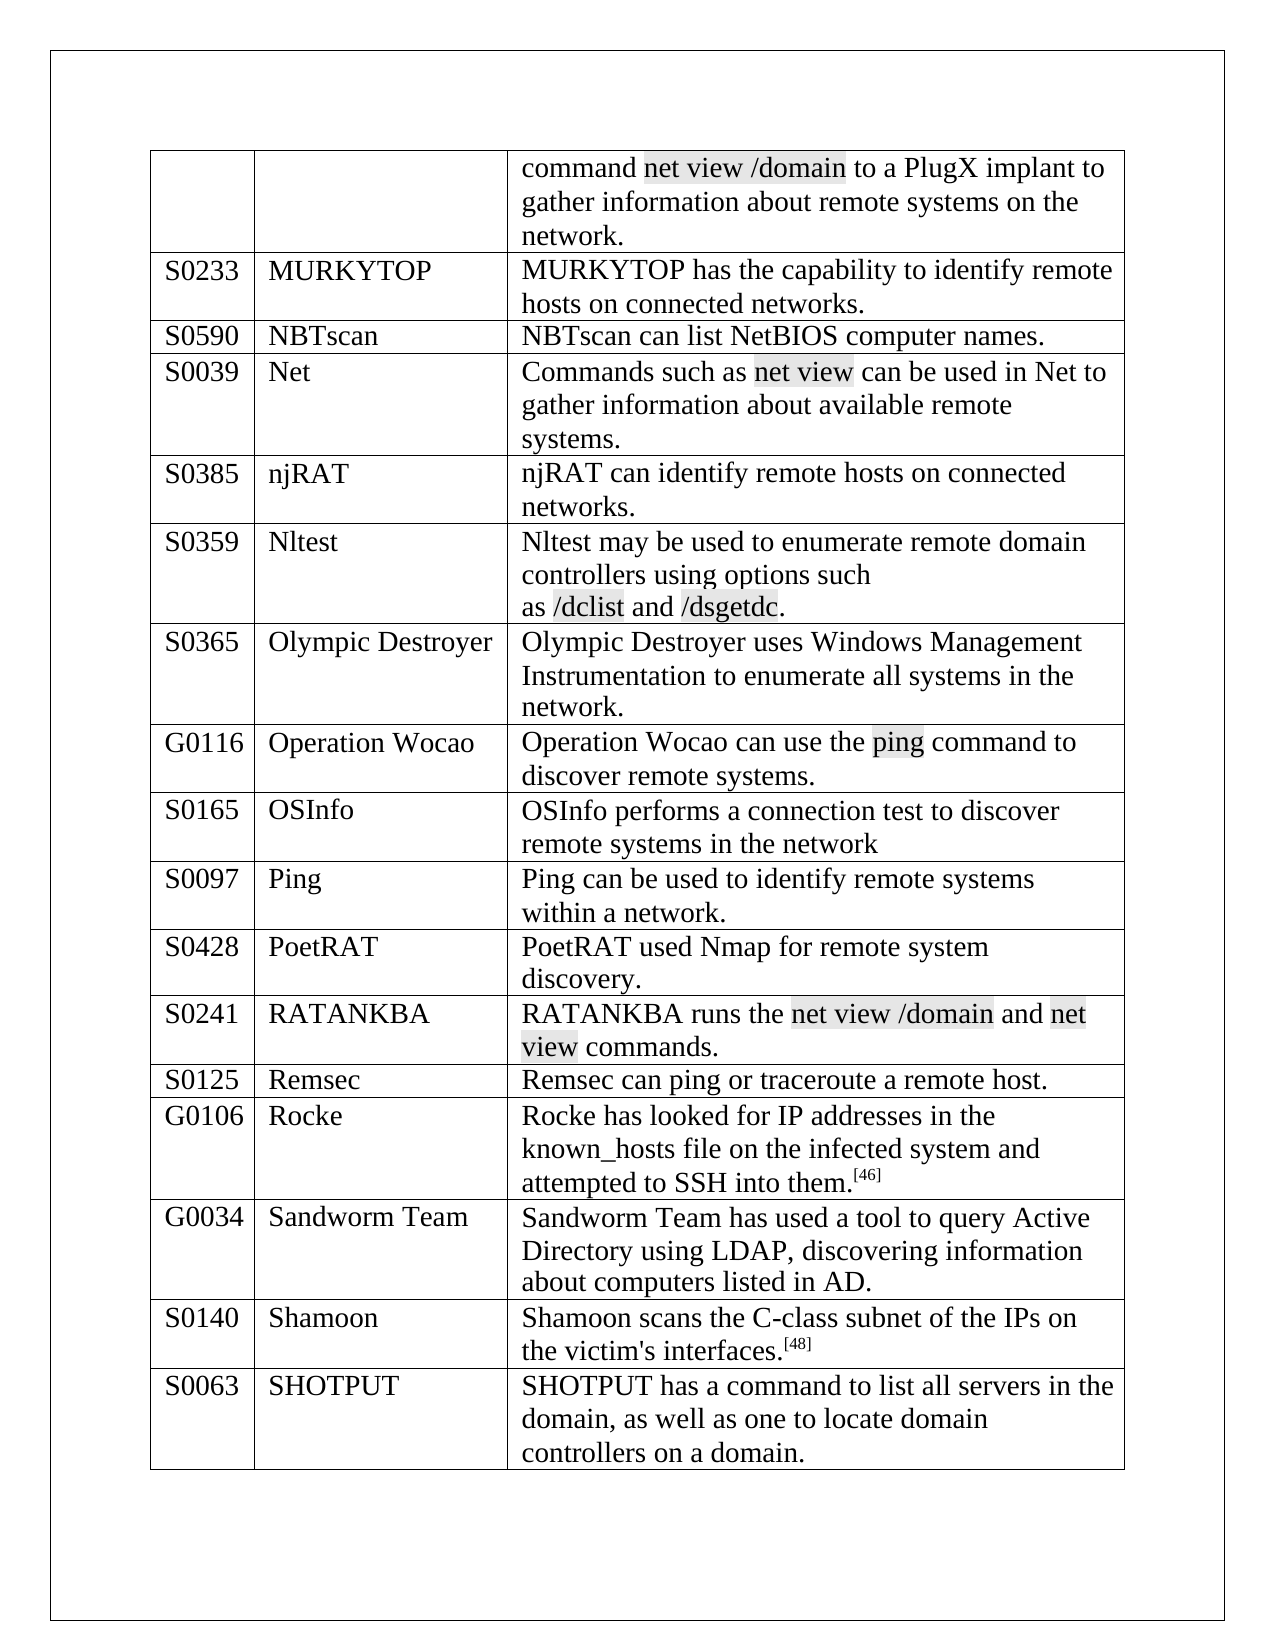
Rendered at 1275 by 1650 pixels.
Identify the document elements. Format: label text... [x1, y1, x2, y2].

table_cell PoetRAT [255, 930, 507, 995]
table_cell Ping can be used to identify remote systems within a network. [508, 862, 1124, 929]
table_cell njRAT [255, 456, 507, 523]
table_cell S0039 [151, 354, 254, 455]
table_cell NBTscan [255, 321, 507, 353]
table_cell Rocke has looked for IP addresses in the known_hosts file on the infected system and attempted to SSH into them.[46] [508, 1098, 1124, 1199]
table_cell S0097 [151, 862, 254, 929]
table_cell Operation Wocao can use the ping command to discover remote systems. [508, 725, 1124, 792]
table_cell Olympic Destroyer [255, 624, 507, 724]
table_header command net view /domain to a PlugX implant to gather information about remote systems on the network. [508, 151, 1124, 252]
table_cell S0165 [151, 793, 254, 861]
table_cell G0116 [151, 725, 254, 792]
table_cell Commands such as net view can be used in Net to gather information about available remote systems. [508, 354, 1124, 455]
table_cell MURKYTOP has the capability to identify remote hosts on connected networks. [508, 253, 1124, 320]
table_cell Net [255, 354, 507, 455]
table_cell S0063 [151, 1369, 254, 1469]
table_cell Nltest [255, 524, 507, 623]
table_cell S0428 [151, 930, 254, 995]
table_cell G0106 [151, 1098, 254, 1199]
table_cell S0140 [151, 1300, 254, 1367]
table_cell G0034 [151, 1200, 254, 1299]
table_cell MURKYTOP [255, 253, 507, 320]
table_cell Ping [255, 862, 507, 929]
table_cell Nltest may be used to enumerate remote domain controllers using options such as /dclist and /dsgetdc. [508, 524, 1124, 623]
table_cell Sandworm Team [255, 1200, 507, 1299]
table_cell SHOTPUT has a command to list all servers in the domain, as well as one to locate domain controllers on a domain. [508, 1369, 1124, 1469]
table_cell njRAT can identify remote hosts on connected networks. [508, 456, 1124, 523]
table_cell Shamoon scans the C-class subnet of the IPs on the victim's interfaces.[48] [508, 1300, 1124, 1367]
table_cell Shamoon [255, 1300, 507, 1367]
table_cell S0359 [151, 524, 254, 623]
table_cell S0233 [151, 253, 254, 320]
table_cell SHOTPUT [255, 1369, 507, 1469]
table_cell PoetRAT used Nmap for remote system discovery. [508, 930, 1124, 995]
table_header [255, 151, 507, 252]
table_cell S0590 [151, 321, 254, 353]
table_cell Remsec can ping or traceroute a remote host. [508, 1065, 1124, 1097]
table_cell Olympic Destroyer uses Windows Management Instrumentation to enumerate all systems in the network. [508, 624, 1124, 724]
table_cell Operation Wocao [255, 725, 507, 792]
table_cell S0241 [151, 996, 254, 1063]
table_cell RATANKBA runs the net view /domain and net view commands. [508, 996, 1124, 1063]
table_cell S0385 [151, 456, 254, 523]
table_cell Remsec [255, 1065, 507, 1097]
table_cell S0125 [151, 1065, 254, 1097]
table_cell S0365 [151, 624, 254, 724]
table_cell Rocke [255, 1098, 507, 1199]
table_header [151, 151, 254, 252]
table_cell OSInfo [255, 793, 507, 861]
table_cell NBTscan can list NetBIOS computer names. [508, 321, 1124, 353]
table_cell RATANKBA [255, 996, 507, 1063]
table_cell Sandworm Team has used a tool to query Active Directory using LDAP, discovering information about computers listed in AD. [508, 1200, 1124, 1299]
table_cell OSInfo performs a connection test to discover remote systems in the network [508, 793, 1124, 861]
